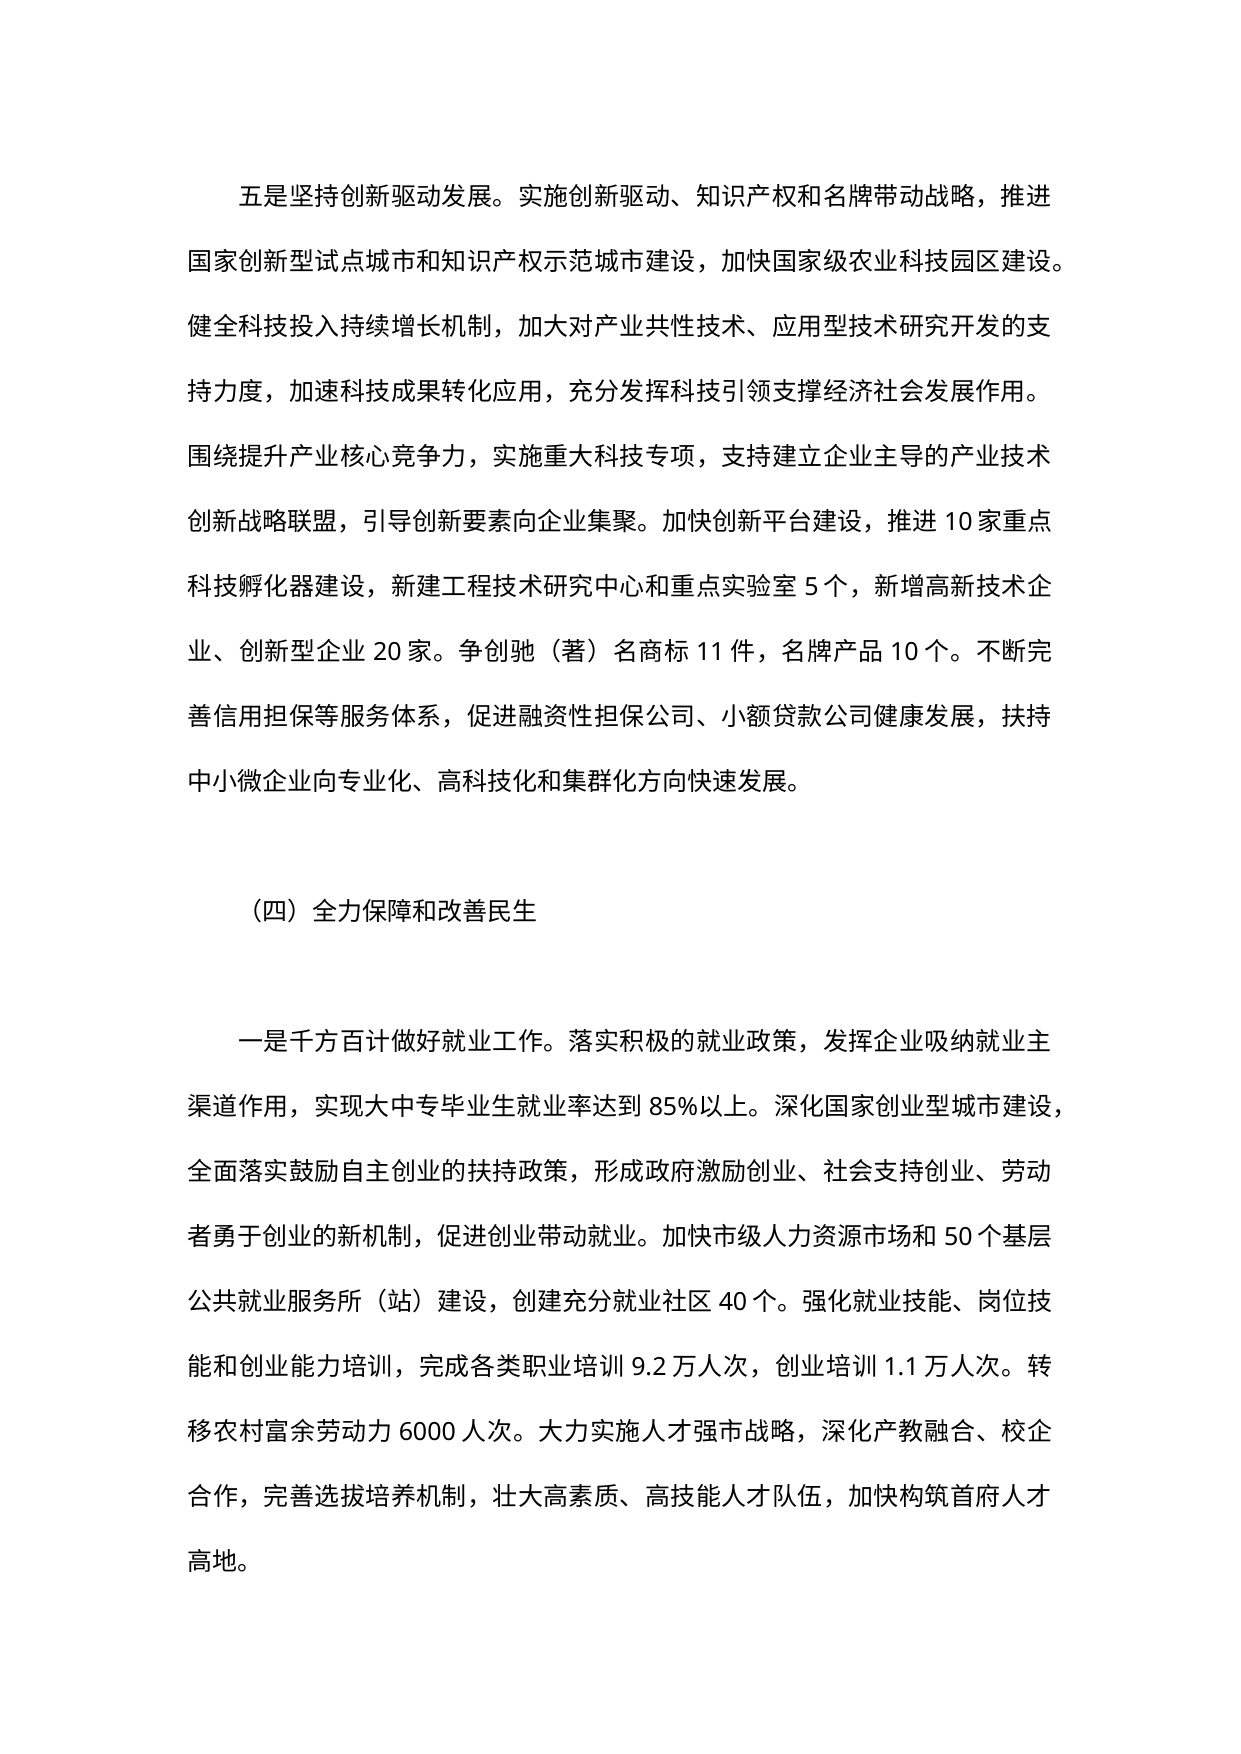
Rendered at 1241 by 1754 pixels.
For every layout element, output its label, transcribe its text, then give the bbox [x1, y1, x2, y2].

text （四）全力保障和改善民生 [187, 877, 1053, 942]
text 一是千方百计做好就业工作。落实积极的就业政策，发挥企业吸纳就业主渠道作用，实现大中专毕业生就业率达到85%以上。深化国家创业型城市建设，全面落实鼓励自主创业的扶持政策，形成政府激励创业、社会支持创业、劳动者勇于创业的新机制，促进创业带动就业。加快市级人力资源市场和50个基层公共就业服务所（站）建设，创建充分就业社区40个。强化就业技能、岗位技能和创业能力培训，完成各类职业培训9.2万人次，创业培训1.1万人次。转移农村富余劳动力6000人次。大力实施人才强市战略，深化产教融合、校企合作，完善选拔培养机制，壮大高素质、高技能人才队伍，加快构筑首府人才高地。 [187, 1007, 1053, 1592]
text 五是坚持创新驱动发展。实施创新驱动、知识产权和名牌带动战略，推进国家创新型试点城市和知识产权示范城市建设，加快国家级农业科技园区建设。健全科技投入持续增长机制，加大对产业共性技术、应用型技术研究开发的支持力度，加速科技成果转化应用，充分发挥科技引领支撑经济社会发展作用。围绕提升产业核心竞争力，实施重大科技专项，支持建立企业主导的产业技术创新战略联盟，引导创新要素向企业集聚。加快创新平台建设，推进10家重点科技孵化器建设，新建工程技术研究中心和重点实验室5个，新增高新技术企业、创新型企业20家。争创驰（著）名商标11件，名牌产品10个。不断完善信用担保等服务体系，促进融资性担保公司、小额贷款公司健康发展，扶持中小微企业向专业化、高科技化和集群化方向快速发展。 [187, 162, 1053, 812]
